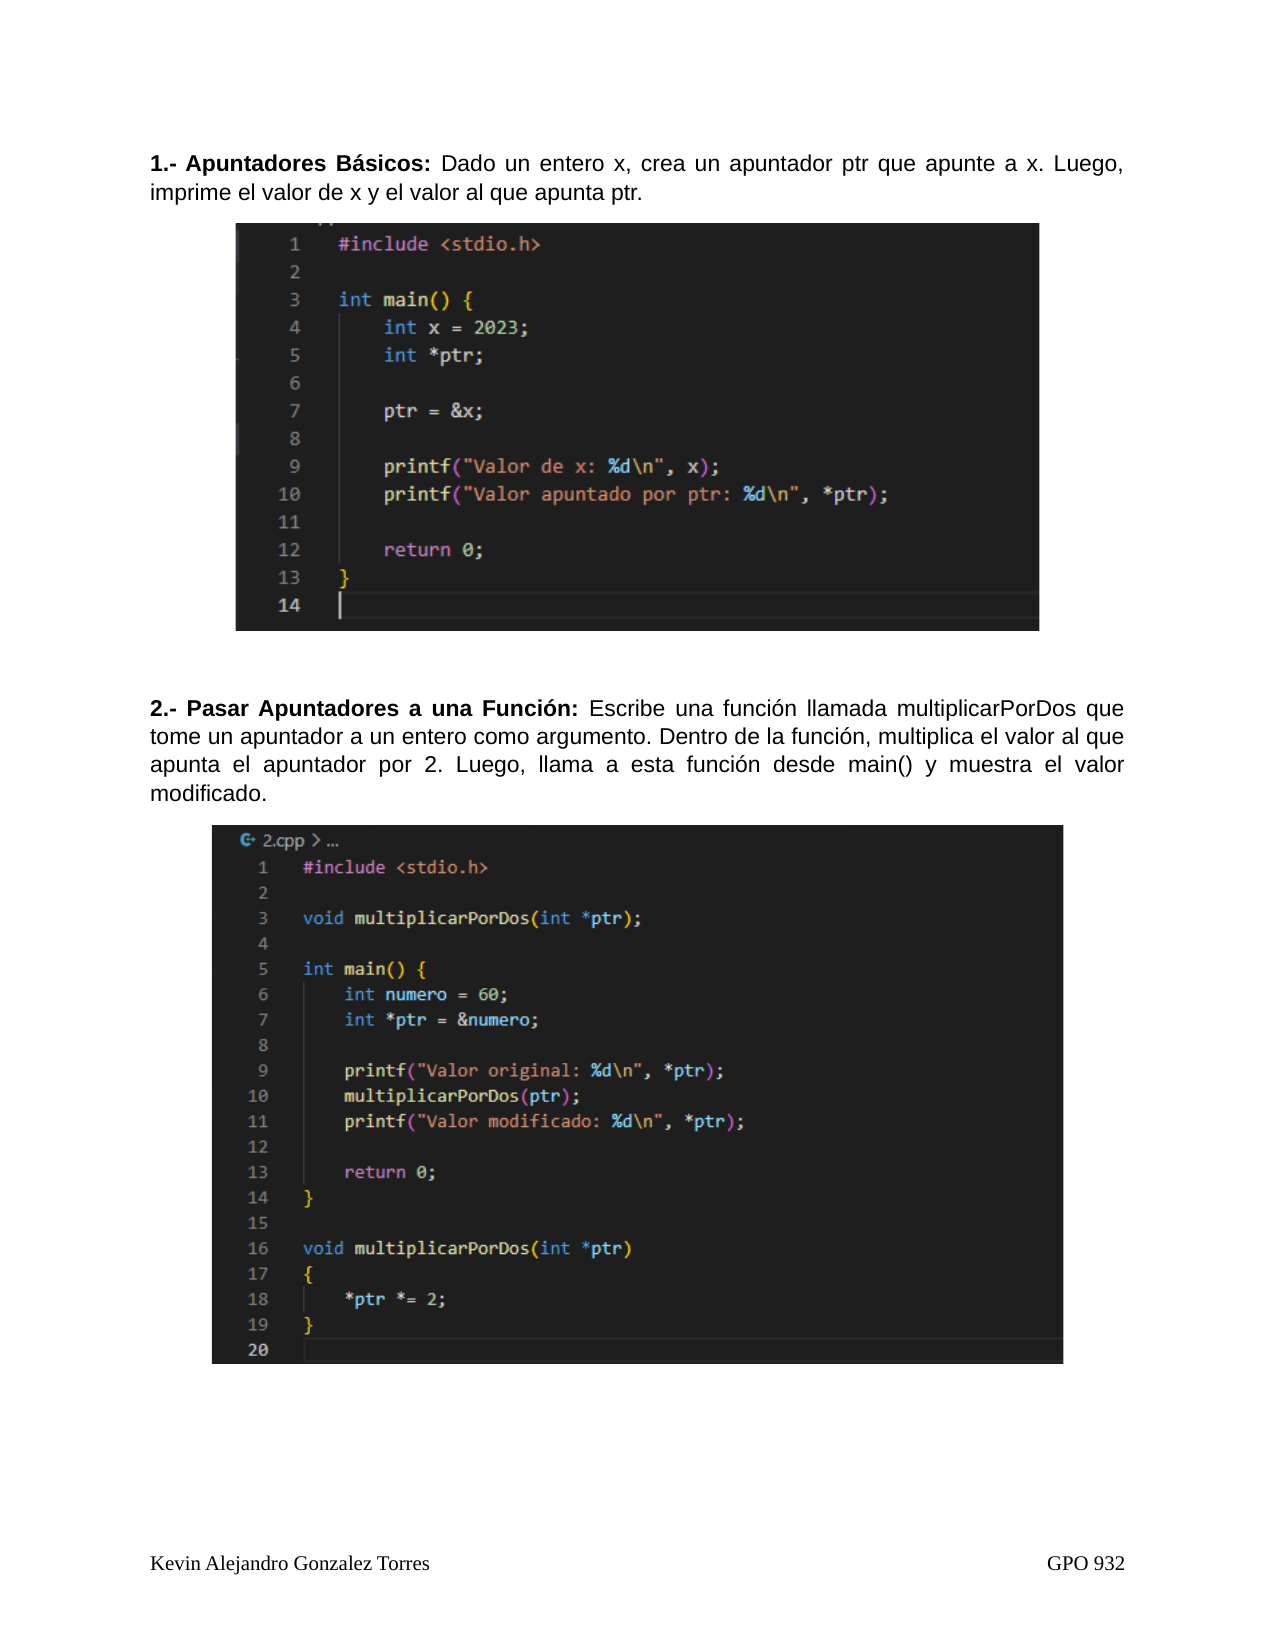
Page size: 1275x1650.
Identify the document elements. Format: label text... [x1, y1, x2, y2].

text 2.- Pasar Apuntadores a una Función: Escribe una función llamada multiplicarPorDos que tome un apuntador a un entero como argumento. Dentro de la función, multiplica el valor al que apunta el apuntador por 2. Luego, llama a esta función desde main() y muestra el valor modificado. [150, 694, 1125, 806]
text 1.- Apuntadores Básicos: Dado un entero x, crea un apuntador ptr que apunte a x. Luego, imprime el valor de x y el valor al que apunta ptr. [150, 150, 1125, 205]
picture [211, 825, 1064, 1364]
picture [235, 223, 1040, 631]
